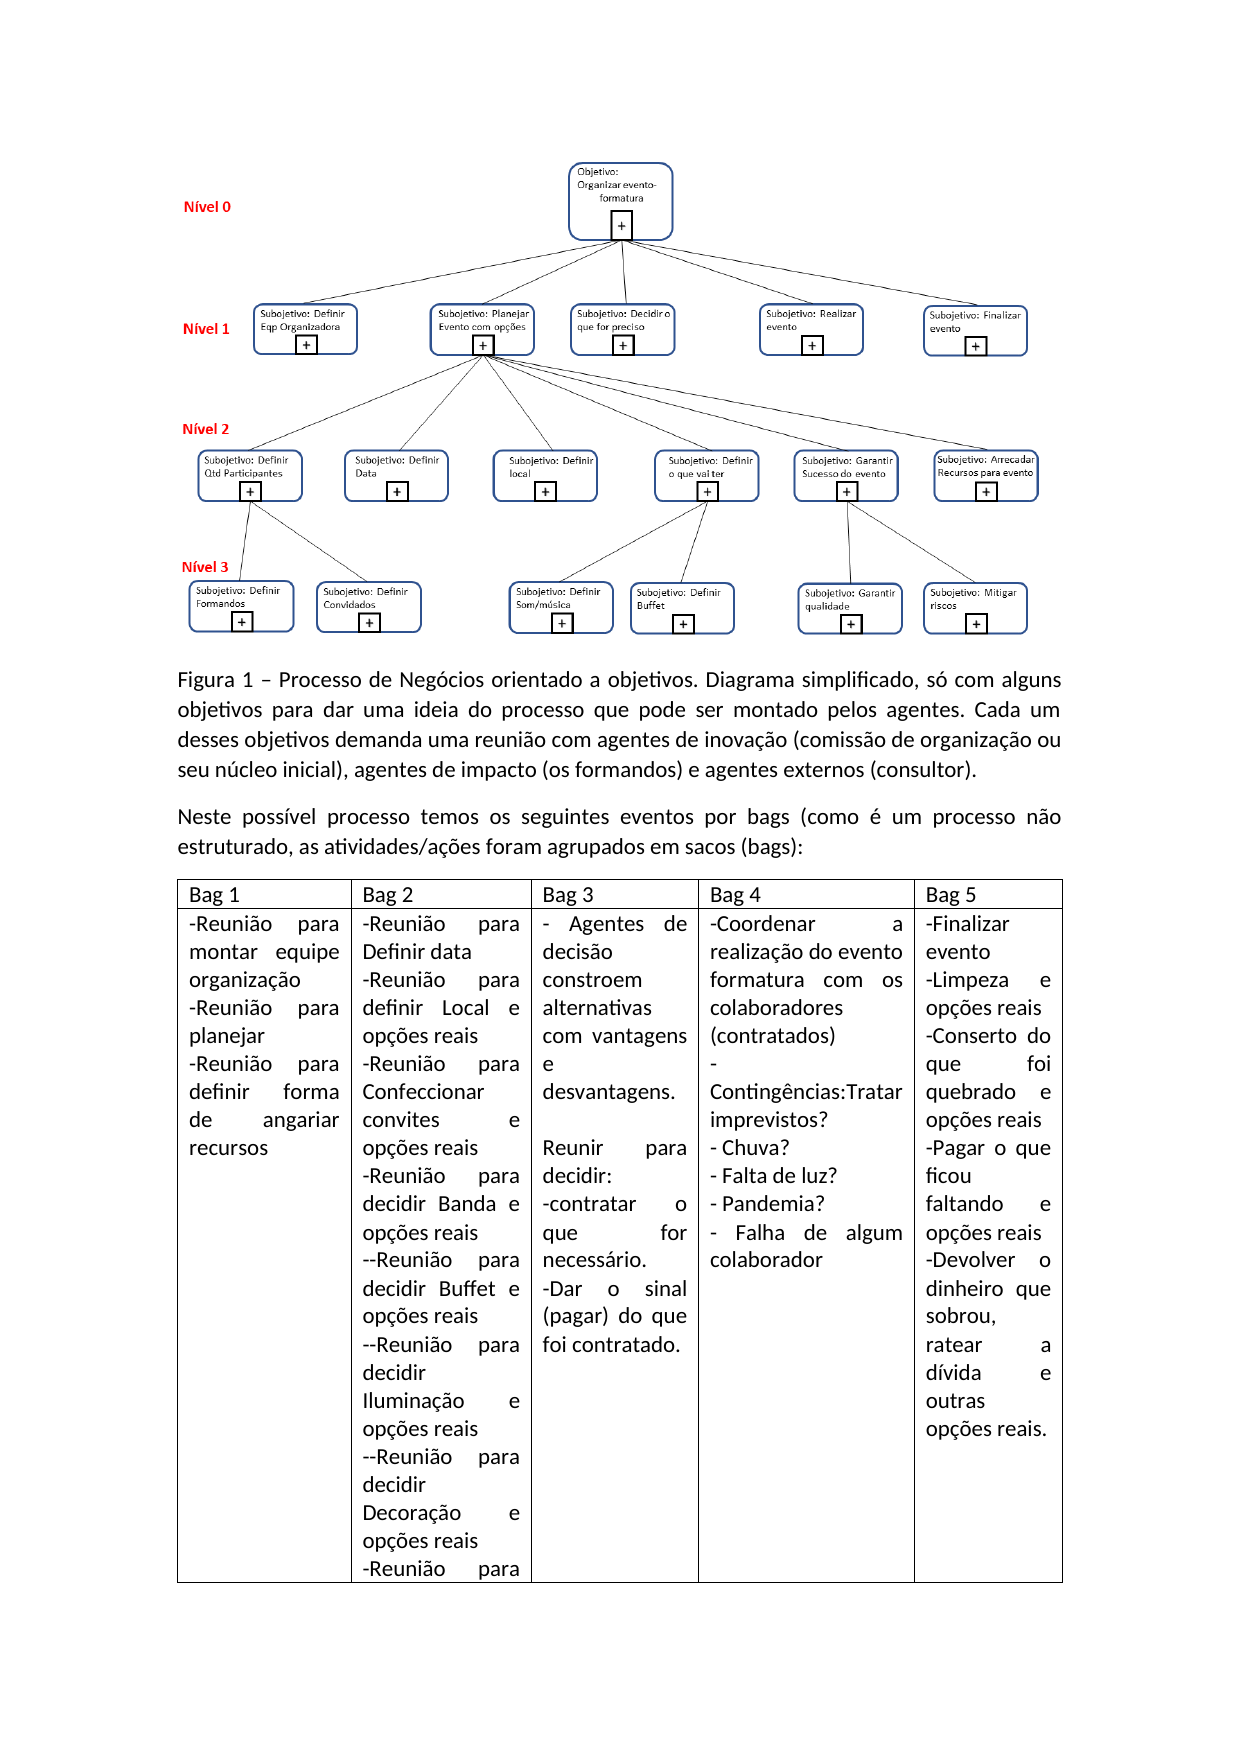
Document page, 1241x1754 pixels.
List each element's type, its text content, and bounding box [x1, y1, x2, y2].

table_header Bag 5 [915, 880, 1062, 908]
table_header Bag 4 [699, 880, 914, 908]
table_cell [699, 909, 914, 1582]
table_header Bag 3 [532, 880, 698, 908]
table_header Bag 2 [352, 880, 531, 908]
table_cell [915, 909, 1062, 1582]
picture [177, 147, 1063, 646]
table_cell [532, 909, 698, 1582]
text Figura 1 – Processo de Negócios orientado a objetivos. Diagrama simplificado, só com alguns objetivos para dar uma ideia do processo que pode ser montado pelos agentes. Cada um desses objetivos demanda uma reunião com agentes de inovação (comissão de organização ou seu núcleo inicial), agentes de impacto (os formandos) e agentes externos (consultor). [177, 665, 1063, 783]
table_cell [352, 909, 531, 1582]
text Neste possível processo temos os seguintes eventos por bags (como é um processo não estruturado, as atividades/ações foram agrupados em sacos (bags): [177, 802, 1063, 860]
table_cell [178, 909, 351, 1582]
table_header Bag 1 [178, 880, 351, 908]
